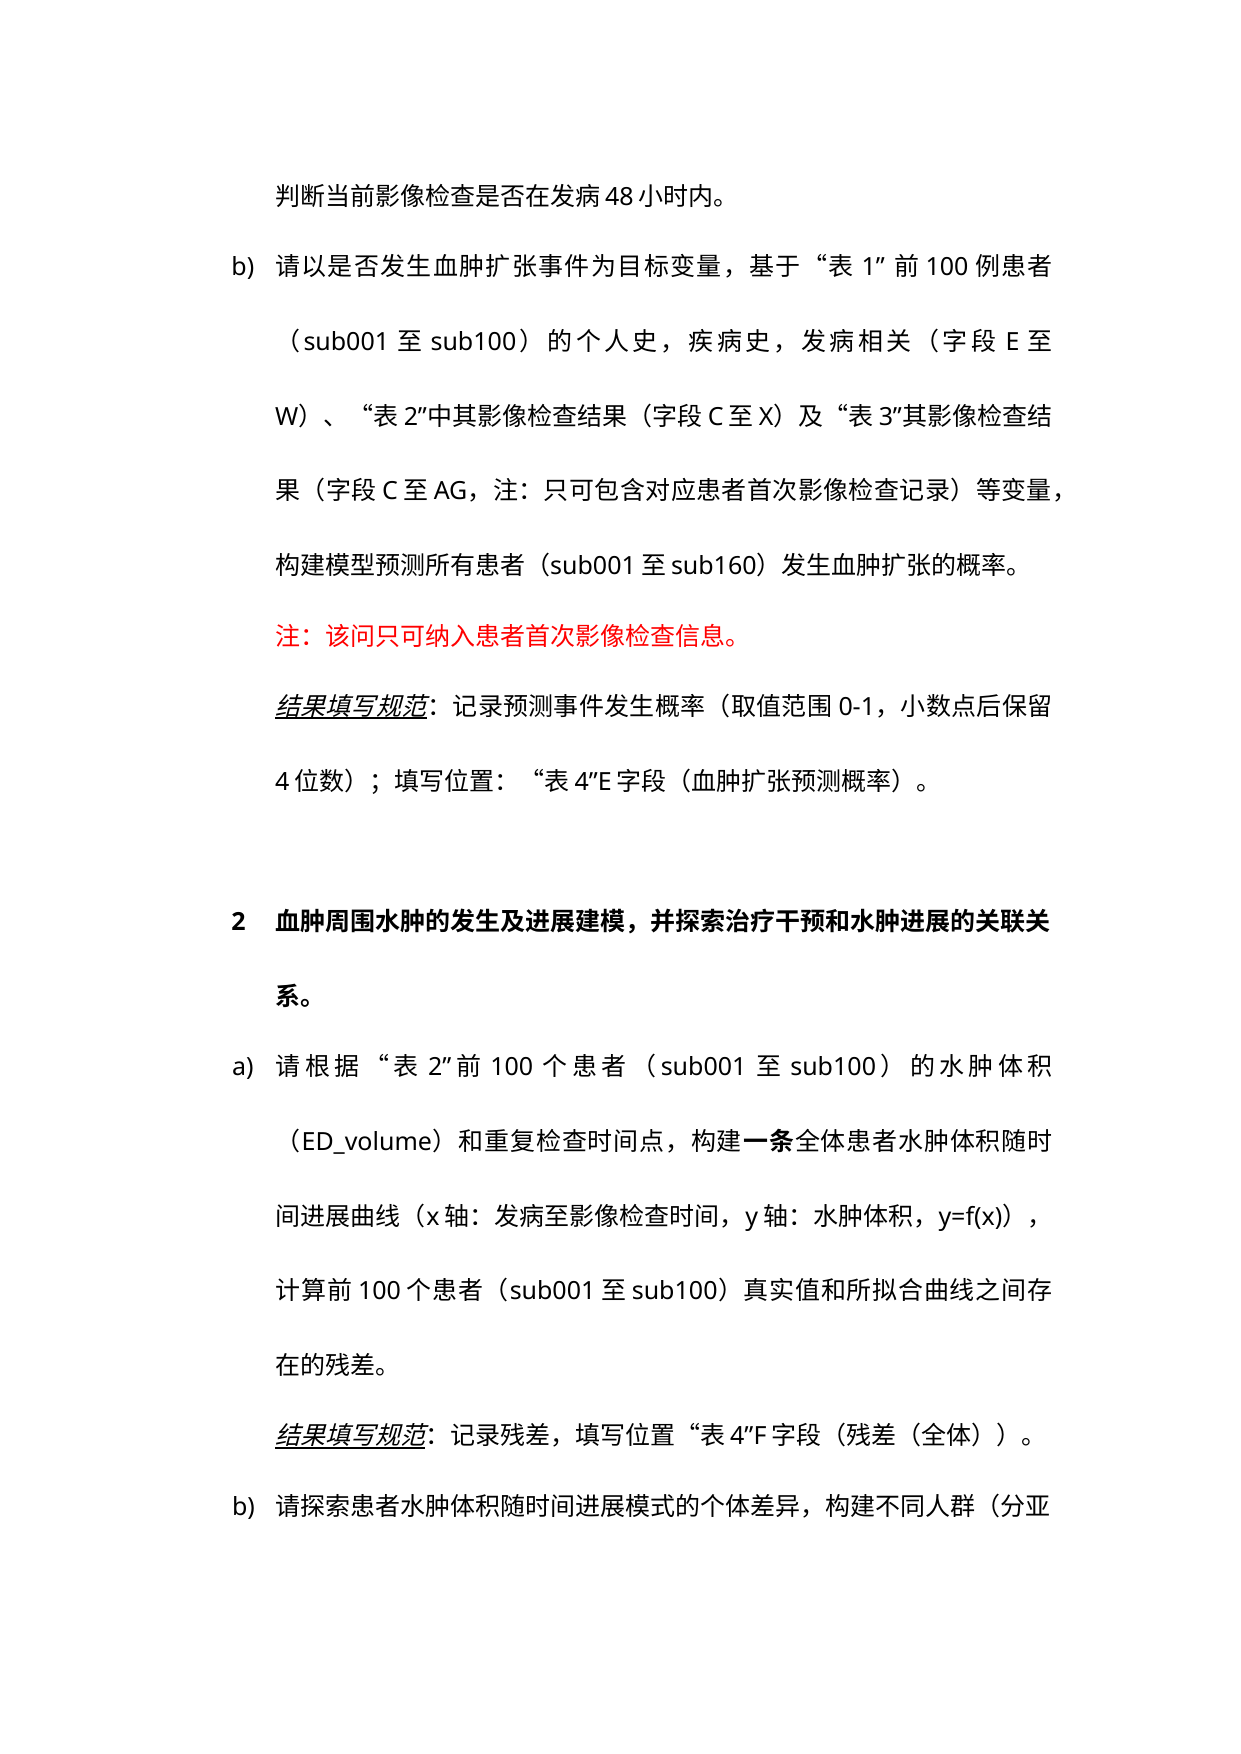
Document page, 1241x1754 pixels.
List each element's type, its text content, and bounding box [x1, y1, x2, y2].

list 注：该问只可纳入患者首次影像检查信息。 [275, 602, 1031, 667]
list 结果填写规范：记录残差，填写位置“表4”F字段（残差（全体））。 [275, 1401, 1053, 1466]
list 请以是否发生血肿扩张事件为目标变量，基于“表1” 前100例患者（sub001至sub100）的个人史，疾病史，发病相关（字段E至W）、“表2”中其影像检查结果（字段C至X）及“表3”其影像检查结果（字段C至AG，注：只可包含对应患者首次影像检查记录）等变量，构建模型预测所有患者（sub001至sub160）发生血肿扩张的概率。 [231, 232, 1053, 596]
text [275, 162, 1053, 227]
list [232, 1472, 1053, 1537]
subtitle 血肿周围水肿的发生及进展建模，并探索治疗干预和水肿进展的关联关系。 [231, 887, 1053, 1027]
list 请根据“表2”前100个患者（sub001至sub100）的水肿体积（ED_volume）和重复检查时间点，构建一条全体患者水肿体积随时间进展曲线（x轴：发病至影像检查时间，y轴：水肿体积，y=f(x)），计算前100个患者（sub001至sub100）真实值和所拟合曲线之间存在的残差。 [232, 1032, 1053, 1396]
text 结果填写规范：记录预测事件发生概率（取值范围0-1，小数点后保留4位数）；填写位置：“表4”E字段（血肿扩张预测概率）。 [275, 672, 1053, 812]
